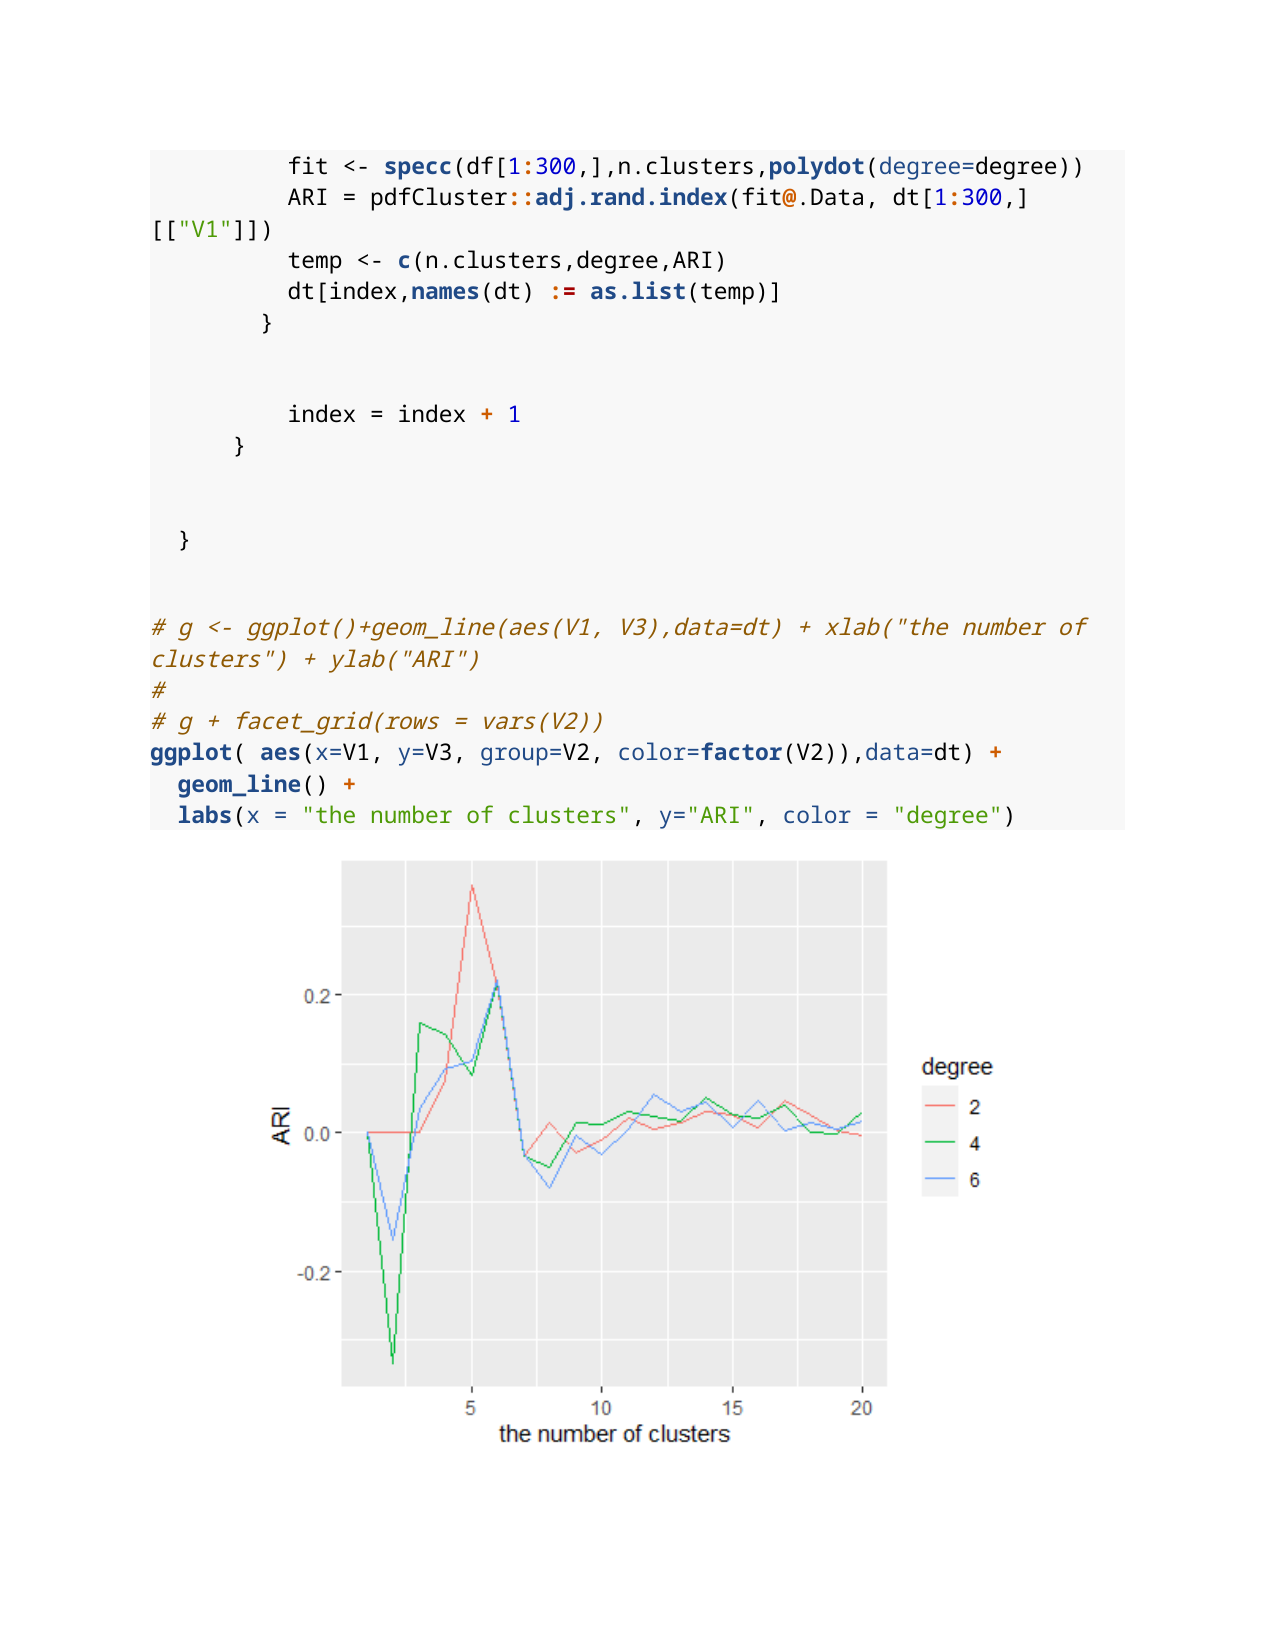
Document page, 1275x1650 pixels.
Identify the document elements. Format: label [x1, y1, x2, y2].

text [150, 150, 1125, 830]
picture [258, 850, 1017, 1458]
